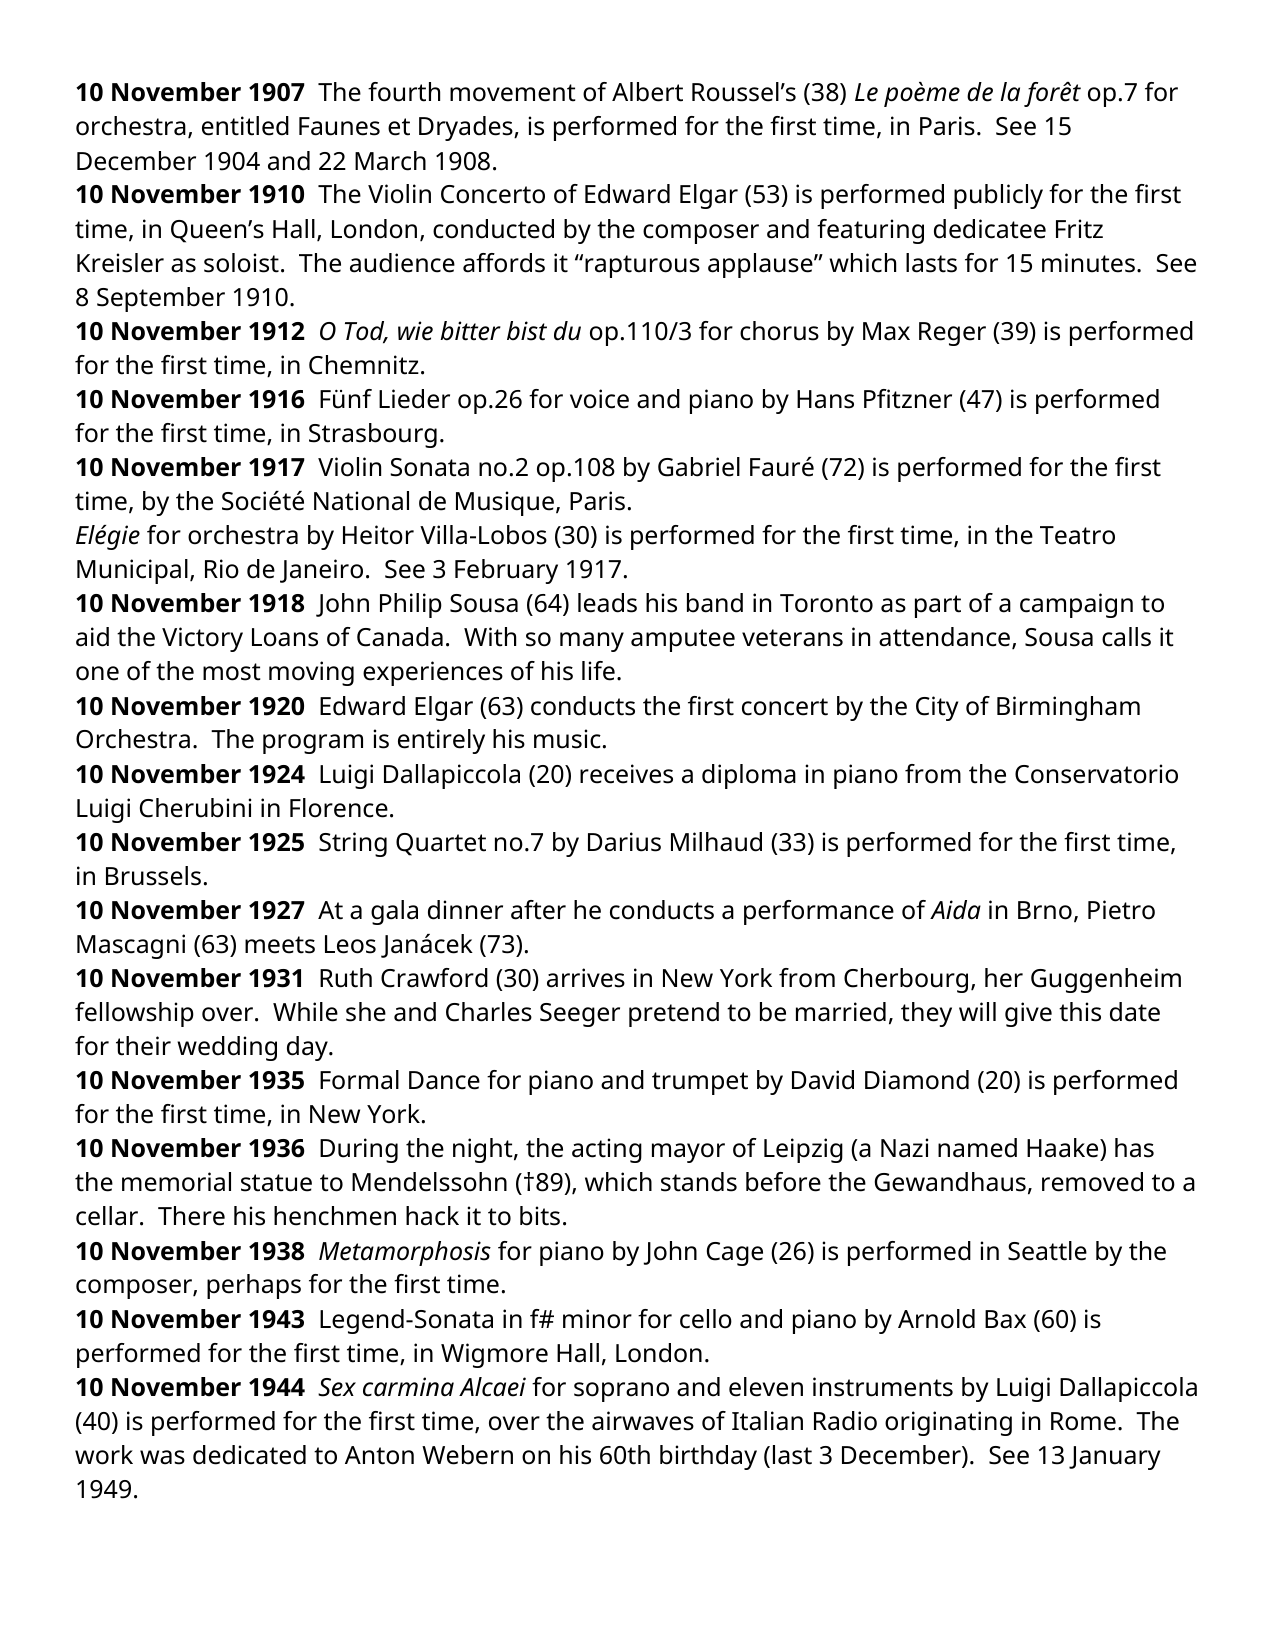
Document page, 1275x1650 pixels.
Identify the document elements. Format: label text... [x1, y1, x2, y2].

text 10 November 1910 The Violin Concerto of Edward Elgar (53) is performed publicly for the first time, in Queen’s Hall, London, conducted by the composer and featuring dedicatee Fritz Kreisler as soloist. The audience affords it “rapturous applause” which lasts for 15 minutes. See 8 September 1910. [75, 177, 1200, 313]
text 10 November 1931 Ruth Crawford (30) arrives in New York from Cherbourg, her Guggenheim fellowship over. While she and Charles Seeger pretend to be married, they will give this date for their wedding day. [75, 961, 1200, 1063]
text 10 November 1920 Edward Elgar (63) conducts the first concert by the City of Birmingham Orchestra. The program is entirely his music. [75, 688, 1200, 756]
text 10 November 1938 Metamorphosis for piano by John Cage (26) is performed in Seattle by the composer, perhaps for the first time. [75, 1233, 1200, 1301]
text 10 November 1927 At a gala dinner after he conducts a performance of Aida in Brno, Pietro Mascagni (63) meets Leos Janácek (73). [75, 892, 1200, 961]
text 10 November 1935 Formal Dance for piano and trumpet by David Diamond (20) is performed for the first time, in New York. [75, 1063, 1200, 1131]
text 10 November 1912 O Tod, wie bitter bist du op.110/3 for chorus by Max Reger (39) is performed for the first time, in Chemnitz. [75, 313, 1200, 382]
text 10 November 1907 The fourth movement of Albert Roussel’s (38) Le poème de la forêt op.7 for orchestra, entitled Faunes et Dryades, is performed for the first time, in Paris. See 15 December 1904 and 22 March 1908. [75, 75, 1200, 177]
text Elégie for orchestra by Heitor Villa-Lobos (30) is performed for the first time, in the Teatro Municipal, Rio de Janeiro. See 3 February 1917. [75, 518, 1200, 586]
text 10 November 1924 Luigi Dallapiccola (20) receives a diploma in piano from the Conservatorio Luigi Cherubini in Florence. [75, 756, 1200, 824]
text 10 November 1916 Fünf Lieder op.26 for voice and piano by Hans Pfitzner (47) is performed for the first time, in Strasbourg. [75, 382, 1200, 450]
text 10 November 1918 John Philip Sousa (64) leads his band in Toronto as part of a campaign to aid the Victory Loans of Canada. With so many amputee veterans in attendance, Sousa calls it one of the most moving experiences of his life. [75, 586, 1200, 688]
text 10 November 1944 Sex carmina Alcaei for soprano and eleven instruments by Luigi Dallapiccola (40) is performed for the first time, over the airwaves of Italian Radio originating in Rome. The work was dedicated to Anton Webern on his 60th birthday (last 3 December). See 13 January 1949. [75, 1369, 1200, 1506]
text 10 November 1917 Violin Sonata no.2 op.108 by Gabriel Fauré (72) is performed for the first time, by the Société National de Musique, Paris. [75, 450, 1200, 518]
text 10 November 1943 Legend-Sonata in f# minor for cello and piano by Arnold Bax (60) is performed for the first time, in Wigmore Hall, London. [75, 1301, 1200, 1369]
text 10 November 1925 String Quartet no.7 by Darius Milhaud (33) is performed for the first time, in Brussels. [75, 824, 1200, 892]
text 10 November 1936 During the night, the acting mayor of Leipzig (a Nazi named Haake) has the memorial statue to Mendelssohn (†89), which stands before the Gewandhaus, removed to a cellar. There his henchmen hack it to bits. [75, 1131, 1200, 1233]
